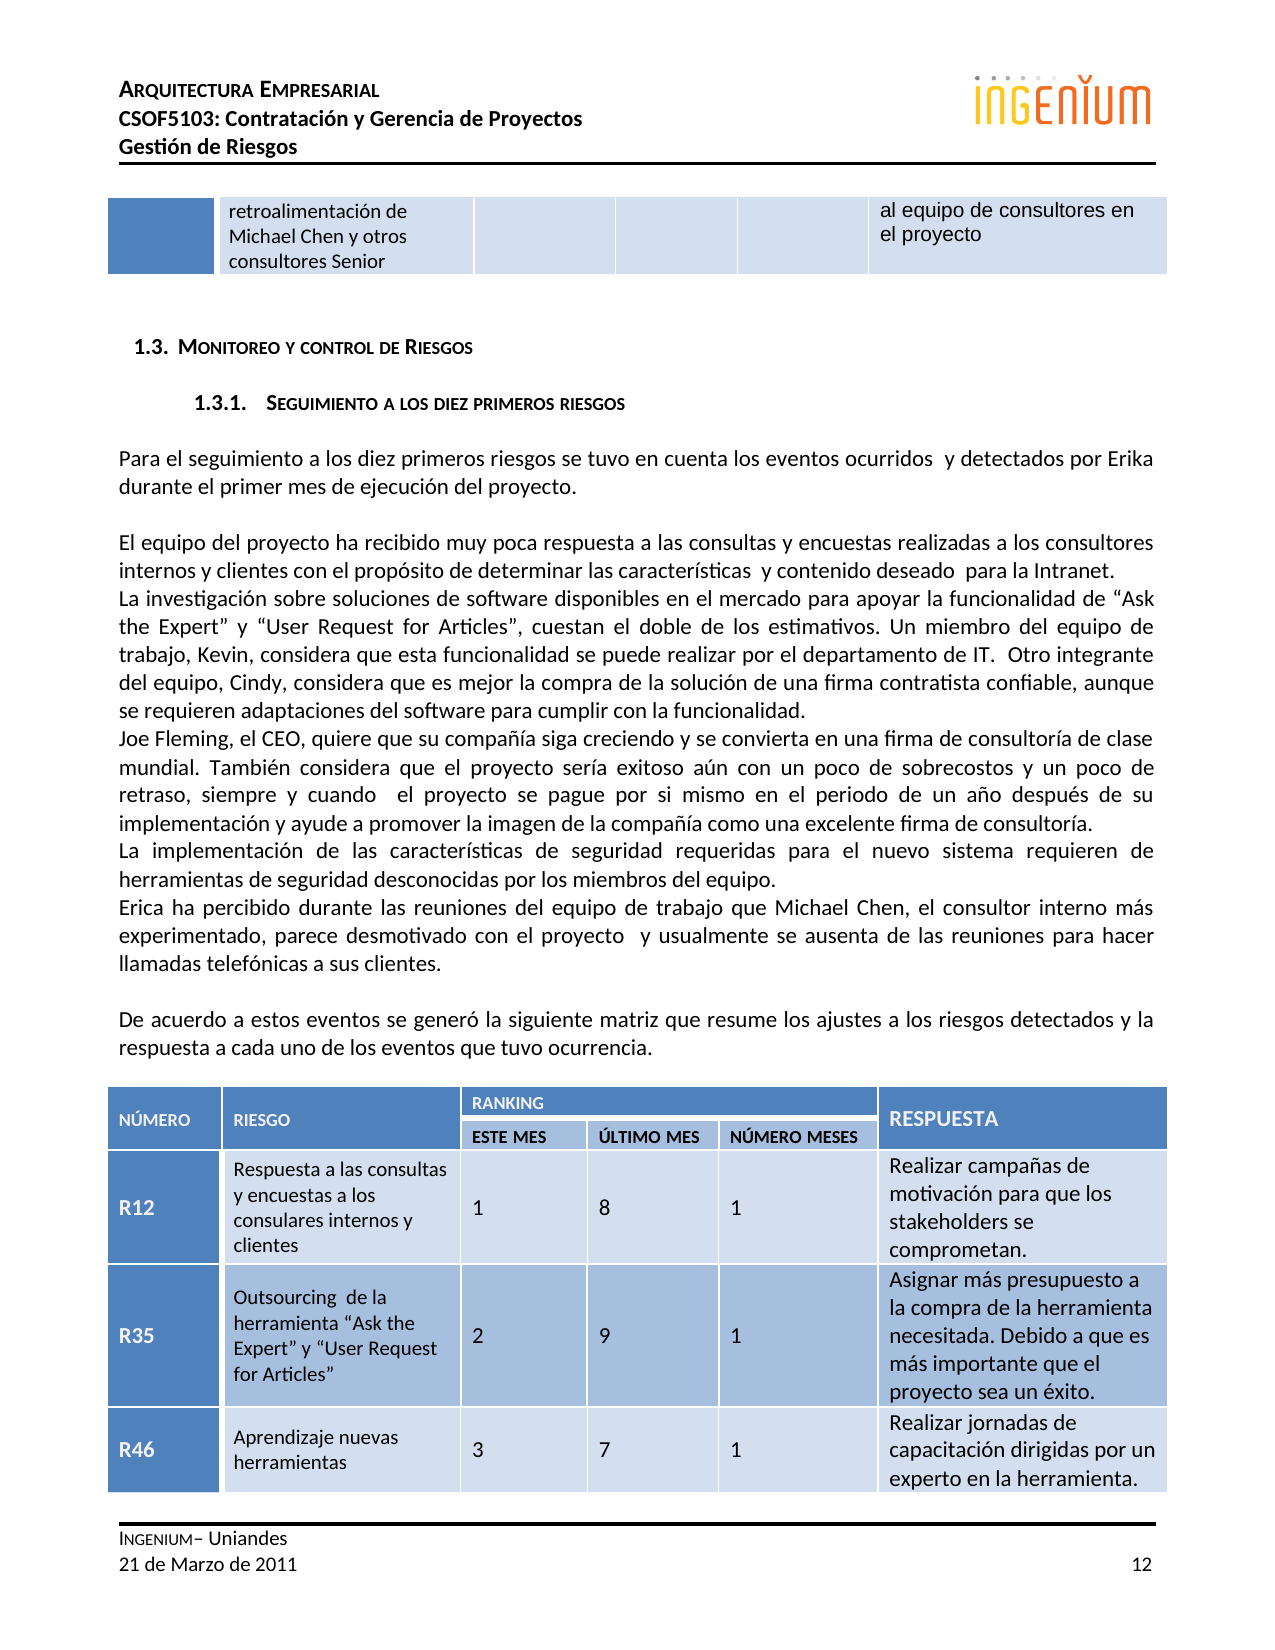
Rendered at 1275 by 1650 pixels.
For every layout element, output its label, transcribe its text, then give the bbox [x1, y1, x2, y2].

table_cell último mes [588, 1121, 718, 1149]
table_cell R35 [108, 1265, 219, 1406]
text Para el seguimiento a los diez primeros riesgos se tuvo en cuenta los eventos ocurridos y detectados por Erika durante el primer mes de ejecución del proyecto. [118, 444, 1156, 500]
table_cell Outsourcing de la herramienta “Ask the Expert” y “User Request for Articles” [225, 1265, 460, 1406]
table_cell número meses [720, 1121, 877, 1149]
table_cell 40 [475, 197, 615, 274]
table_cell 7 [588, 1408, 718, 1492]
text La implementación de las características de seguridad requeridas para el nuevo sistema requieren de herramientas de seguridad desconocidas por los miembros del equipo. [118, 837, 1156, 893]
text La investigación sobre soluciones de software disponibles en el mercado para apoyar la funcionalidad de “Ask the Expert” y “User Request for Articles”, cuestan el doble de los estimativos. Un miembro del equipo de trabajo, Kevin, considera que esta funcionalidad se puede realizar por el departamento de IT. Otro integrante del equipo, Cindy, considera que es mejor la compra de la solución de una firma contratista confiable, aunque se requieren adaptaciones del software para cumplir con la funcionalidad. [118, 584, 1156, 724]
table_cell 8 [588, 1151, 718, 1263]
table_cell 3 [461, 1408, 587, 1492]
table_cell Realizar jornadas de capacitación dirigidas por un experto en la herramienta. [879, 1408, 1167, 1492]
table_cell 0.4 [738, 197, 868, 274]
table_cell Reducir el riesgo: Involucrar al equipo de consultores en el proyecto [869, 197, 1167, 274]
table_cell R46 [108, 1408, 219, 1492]
table_cell 2 [462, 1265, 586, 1406]
text Joe Fleming, el CEO, quiere que su compañía siga creciendo y se convierta en una firma de consultoría de clase mundial. También considera que el proyecto sería exitoso aún con un poco de sobrecostos y un poco de retraso, siempre y cuando el proyecto se pague por si mismo en el periodo de un año después de su implementación y ayude a promover la imagen de la compañía como una excelente firma de consultoría. [118, 724, 1156, 837]
table_cell Obtener buena retroalimentación de Michael Chen y otros consultores Senior [220, 197, 474, 274]
table_cell Realizar campañas de motivación para que los stakeholders se comprometan. [879, 1151, 1167, 1263]
table_cell R17 [108, 198, 214, 274]
table_cell 1 [461, 1151, 587, 1263]
table_header ranking [462, 1087, 877, 1115]
table_cell Asignar más presupuesto a la compra de la herramienta necesitada. Debido a que es más importante que el proyecto sea un éxito. [879, 1265, 1167, 1406]
table_cell Aprendizaje nuevas herramientas [225, 1408, 460, 1492]
table_header RESPUESTA [879, 1087, 1167, 1149]
list Seguimiento a los diez primeros riesgos [193, 388, 1156, 416]
table_header número [108, 1087, 221, 1149]
table_cell 9 [588, 1265, 718, 1406]
table_cell 1 [720, 1265, 877, 1406]
table_cell este mes [462, 1121, 586, 1149]
table_cell R12 [108, 1151, 219, 1263]
table_header riesgo [223, 1087, 460, 1149]
text El equipo del proyecto ha recibido muy poca respuesta a las consultas y encuestas realizadas a los consultores internos y clientes con el propósito de determinar las características y contenido deseado para la Intranet. [118, 528, 1156, 584]
table_cell Respuesta a las consultas y encuestas a los consulares internos y clientes [225, 1151, 460, 1263]
text Erica ha percibido durante las reuniones del equipo de trabajo que Michael Chen, el consultor interno más experimentado, parece desmotivado con el proyecto y usualmente se ausenta de las reuniones para hacer llamadas telefónicas a sus clientes. [118, 893, 1156, 977]
table_cell 1 [616, 197, 737, 274]
table_cell 1 [719, 1151, 877, 1263]
list Monitoreo y control de Riesgos [133, 332, 1156, 360]
text De acuerdo a estos eventos se generó la siguiente matriz que resume los ajustes a los riesgos detectados y la respuesta a cada uno de los eventos que tuvo ocurrencia. [118, 1005, 1156, 1061]
picture [975, 75, 1157, 136]
table_cell 1 [719, 1408, 877, 1492]
